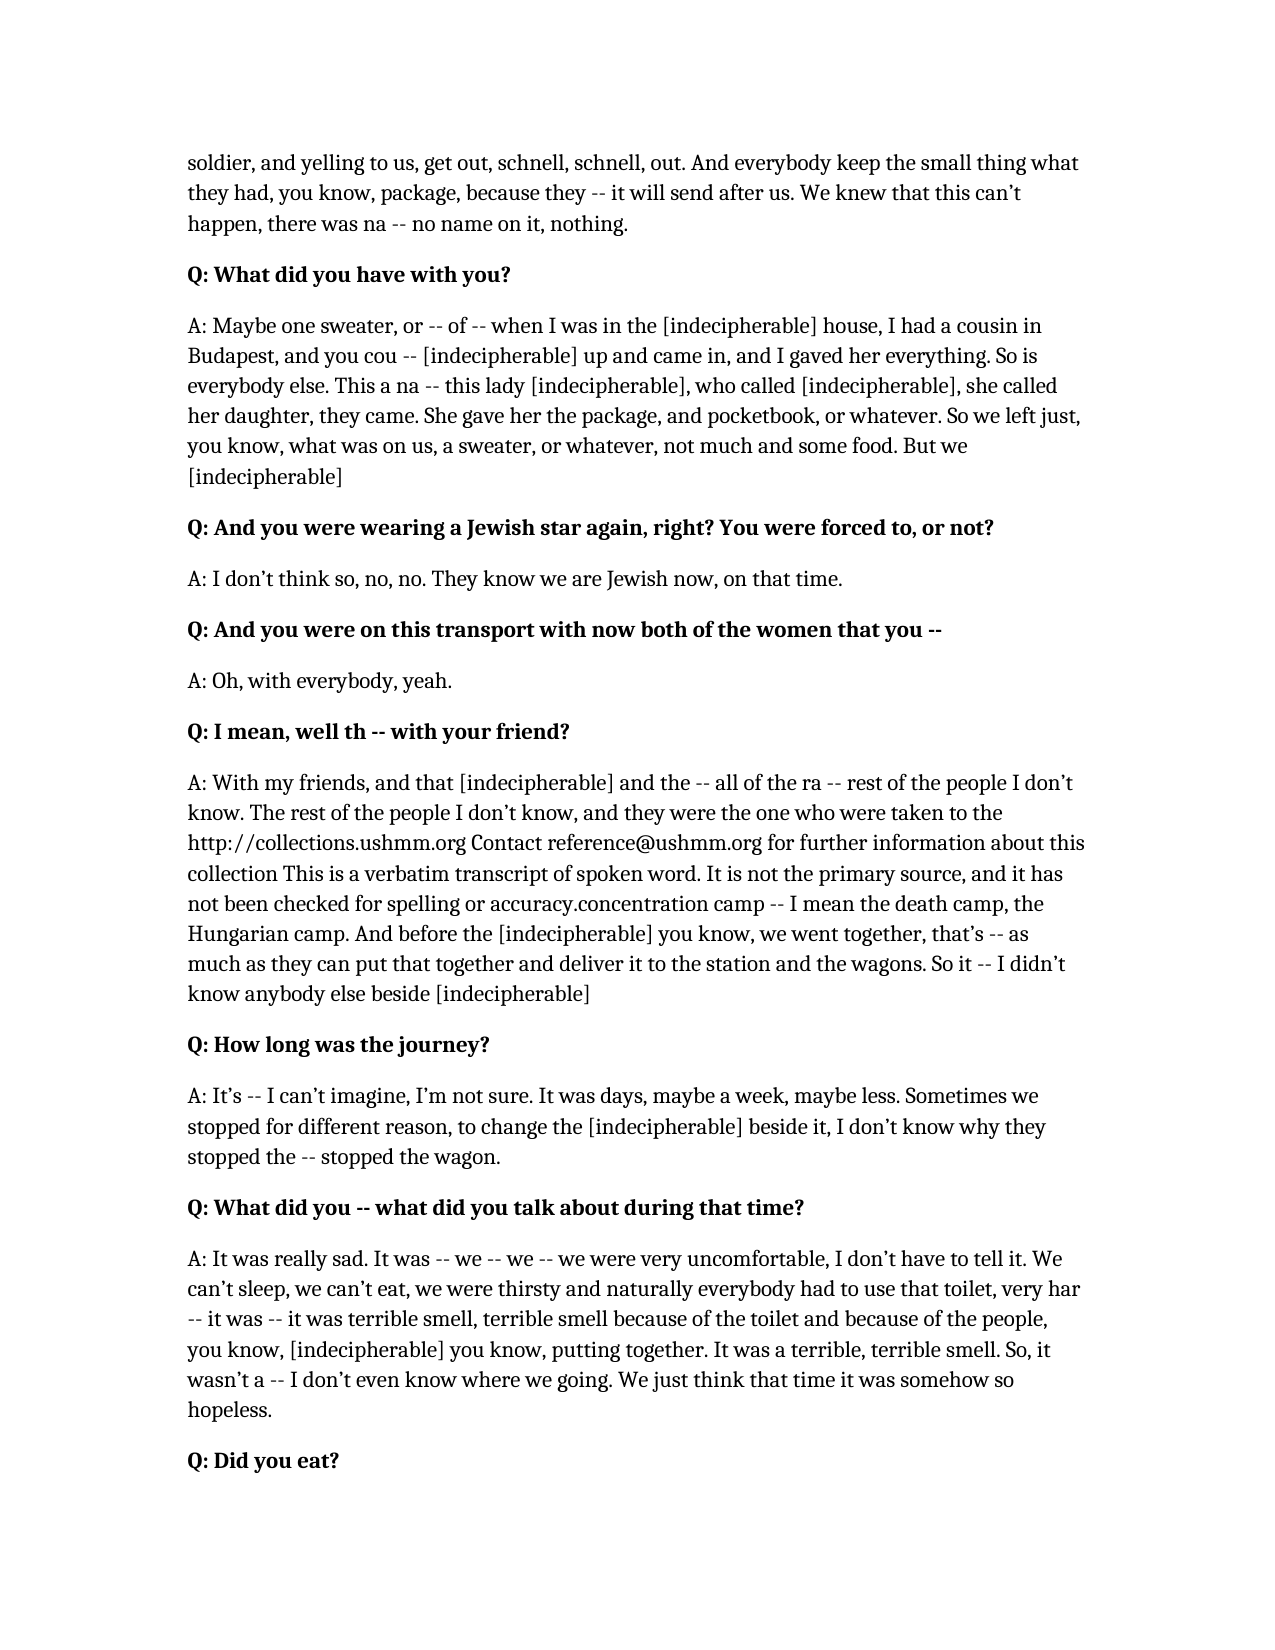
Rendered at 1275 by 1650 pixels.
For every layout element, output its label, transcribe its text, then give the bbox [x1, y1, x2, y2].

text A: I don’t think so, no, no. They know we are Jewish now, on that time. [187, 566, 1087, 592]
text Q: What did you have with you? [187, 261, 1087, 288]
text A: Maybe one sweater, or -- of -- when I was in the [indecipherable] house, I had a cousin in Budapest, and you cou -- [indecipherable] up and came in, and I gaved her everything. So is everybody else. This a na -- this lady [indecipherable], who called [indecipherable], she called her daughter, they came. She gave her the package, and pocketbook, or whatever. So we left just, you know, what was on us, a sweater, or whatever, not much and some food. But we [indecipherable] [187, 312, 1087, 490]
text Q: And you were on this transport with now both of the women that you -- [187, 617, 1087, 643]
text Q: Did you eat? [187, 1448, 1087, 1474]
text Q: How long was the journey? [187, 1032, 1087, 1059]
text Q: I mean, well th -- with your friend? [187, 719, 1087, 745]
text Q: And you were wearing a Jewish star again, right? You were forced to, or not? [187, 514, 1087, 541]
text A: It’s -- I can’t imagine, I’m not sure. It was days, maybe a week, maybe less. Sometimes we stopped for different reason, to change the [indecipherable] beside it, I don’t know why they stopped the -- stopped the wagon. [187, 1083, 1087, 1170]
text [187, 150, 1087, 237]
text A: Oh, with everybody, yeah. [187, 668, 1087, 694]
text Q: What did you -- what did you talk about during that time? [187, 1195, 1087, 1221]
text A: It was really sad. It was -- we -- we -- we were very uncomfortable, I don’t have to tell it. We can’t sleep, we can’t eat, we were thirsty and naturally everybody had to use that toilet, very har -- it was -- it was terrible smell, terrible smell because of the toilet and because of the people, you know, [indecipherable] you know, putting together. It was a terrible, terrible smell. So, it wasn’t a -- I don’t even know where we going. We just think that time it was somehow so hopeless. [187, 1246, 1087, 1423]
text A: With my friends, and that [indecipherable] and the -- all of the ra -- rest of the people I don’t know. The rest of the people I don’t know, and they were the one who were taken to the http://collections.ushmm.org Contact reference@ushmm.org for further information about this collection This is a verbatim transcript of spoken word. It is not the primary source, and it has not been checked for spelling or accuracy.concentration camp -- I mean the death camp, the Hungarian camp. And before the [indecipherable] you know, we went together, that’s -- as much as they can put that together and deliver it to the station and the wagons. So it -- I didn’t know anybody else beside [indecipherable] [187, 770, 1087, 1008]
